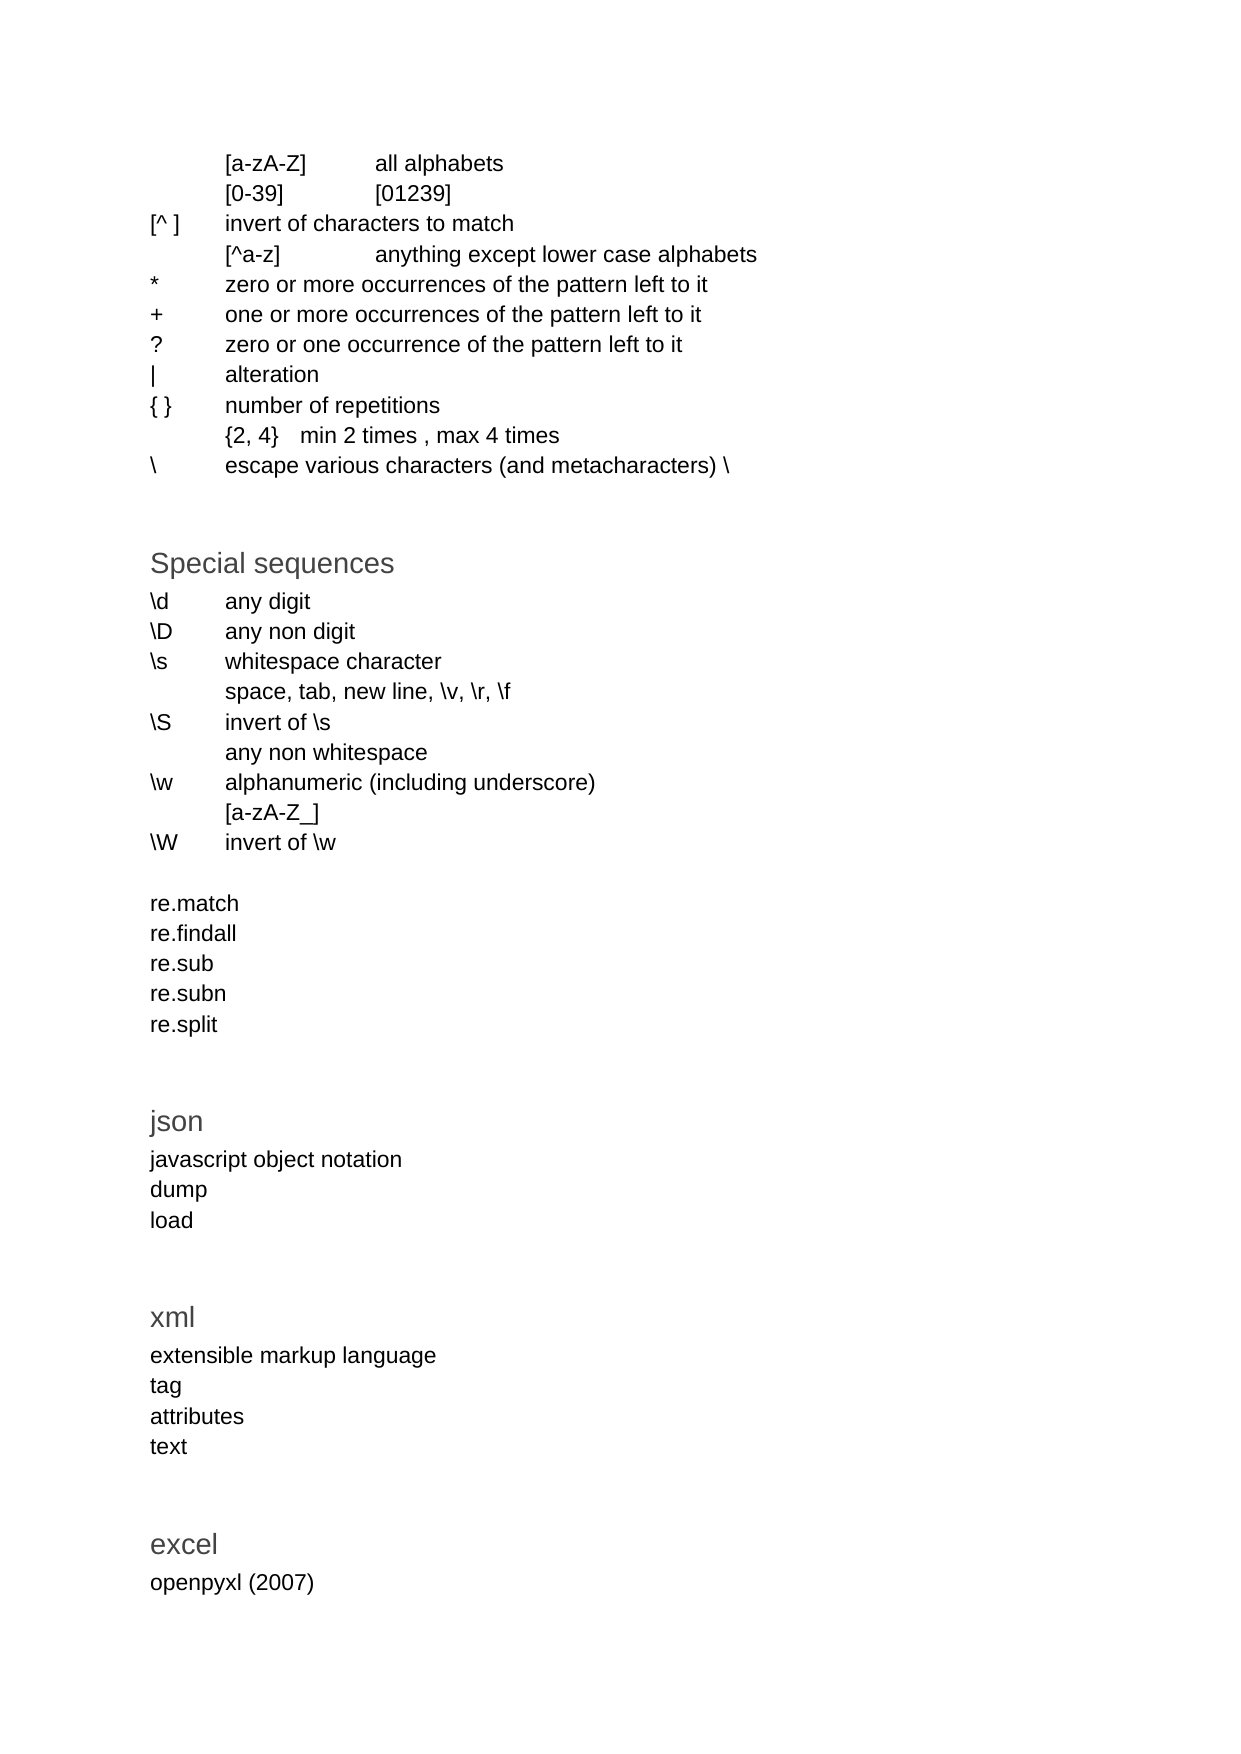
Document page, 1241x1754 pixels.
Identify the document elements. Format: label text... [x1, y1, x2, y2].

text attributes [150, 1403, 1090, 1429]
text load [150, 1207, 1090, 1233]
subtitle Special sequences [150, 546, 1090, 579]
text re.sub [150, 950, 1090, 977]
subtitle json [150, 1104, 1090, 1138]
text text [150, 1433, 1090, 1459]
text re.findall [150, 920, 1090, 946]
text tag [150, 1372, 1090, 1399]
text | alteration [150, 361, 1090, 388]
text [^ ] invert of characters to match [150, 210, 1090, 237]
text [a-zA-Z] all alphabets [150, 150, 1090, 176]
text \S invert of \s [150, 708, 1090, 735]
text { } number of repetitions [150, 392, 1090, 418]
text javascript object notation [150, 1146, 1090, 1173]
text \w alphanumeric (including underscore) [150, 769, 1090, 795]
subtitle xml [150, 1300, 1090, 1334]
text + one or more occurrences of the pattern left to it [150, 301, 1090, 327]
text re.subn [150, 980, 1090, 1007]
text any non whitespace [150, 739, 1090, 765]
text ? zero or one occurrence of the pattern left to it [150, 331, 1090, 358]
text openpyxl (2007) [150, 1568, 1090, 1595]
text re.match [150, 890, 1090, 916]
text * zero or more occurrences of the pattern left to it [150, 271, 1090, 297]
text \D any non digit [150, 618, 1090, 644]
subtitle excel [150, 1527, 1090, 1560]
text re.split [150, 1011, 1090, 1037]
text [^a-z] anything except lower case alphabets [150, 241, 1090, 267]
text \ escape various characters (and metacharacters) \ [150, 452, 1090, 478]
text [0-39] [01239] [150, 180, 1090, 207]
text extensible markup language [150, 1342, 1090, 1369]
text {2, 4} min 2 times , max 4 times [150, 422, 1090, 448]
text \W invert of \w [150, 829, 1090, 856]
text \s whitespace character [150, 648, 1090, 674]
text \d any digit [150, 588, 1090, 614]
text [a-zA-Z_] [150, 799, 1090, 826]
text dump [150, 1176, 1090, 1203]
text space, tab, new line, \v, \r, \f [150, 678, 1090, 705]
